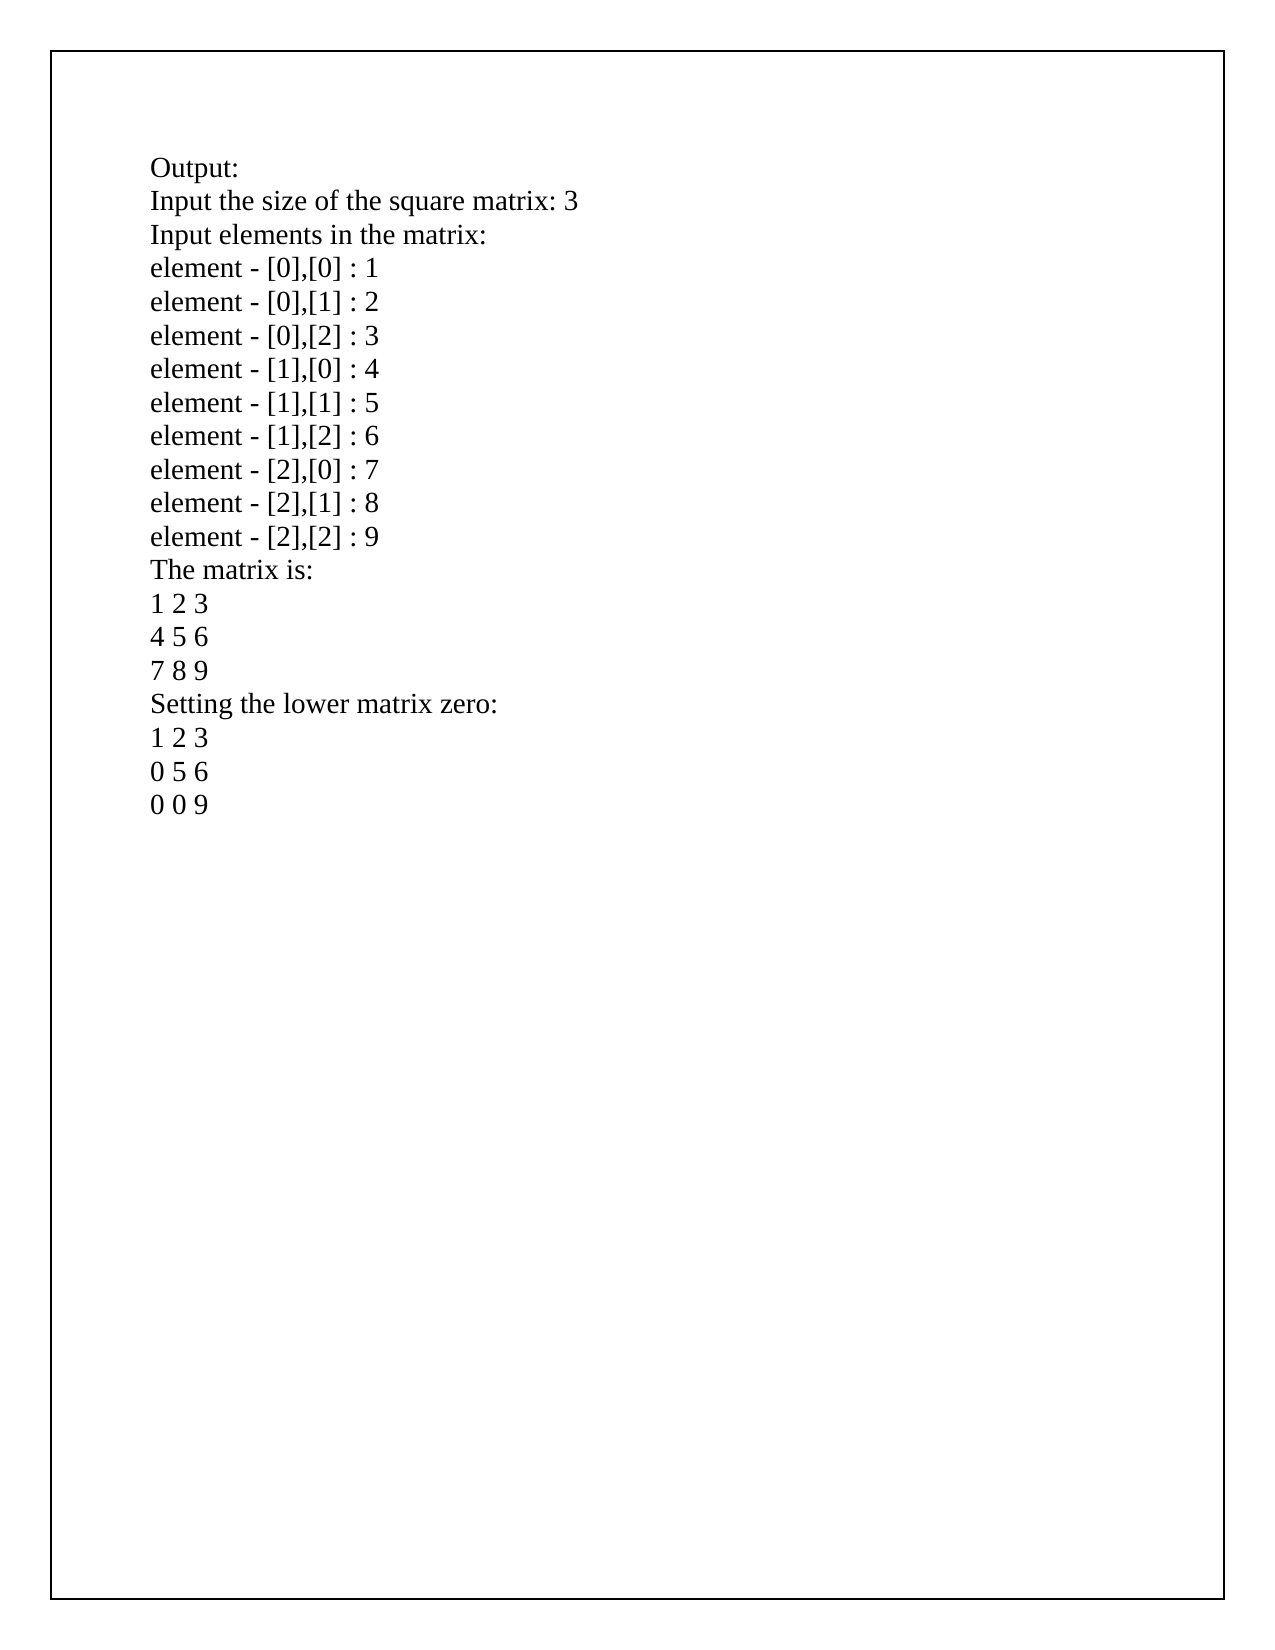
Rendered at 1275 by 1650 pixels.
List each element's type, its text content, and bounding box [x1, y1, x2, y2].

text 1 2 3 [150, 720, 1125, 754]
text element - [1],[1] : 5 [150, 385, 1125, 418]
text Output: [150, 150, 1125, 183]
text 0 0 9 [150, 787, 1125, 821]
text element - [2],[2] : 9 [150, 519, 1125, 552]
text 7 8 9 [150, 653, 1125, 687]
text Setting the lower matrix zero: [150, 687, 1125, 720]
text element - [1],[0] : 4 [150, 351, 1125, 385]
text 0 5 6 [150, 754, 1125, 787]
text element - [1],[2] : 6 [150, 418, 1125, 452]
text 4 5 6 [150, 619, 1125, 653]
text element - [0],[0] : 1 [150, 251, 1125, 284]
text Input elements in the matrix: [150, 217, 1125, 251]
text 1 2 3 [150, 586, 1125, 619]
text element - [2],[1] : 8 [150, 485, 1125, 519]
text Input the size of the square matrix: 3 [150, 183, 1125, 217]
text element - [2],[0] : 7 [150, 452, 1125, 485]
text The matrix is: [150, 552, 1125, 586]
text element - [0],[1] : 2 [150, 284, 1125, 318]
text element - [0],[2] : 3 [150, 318, 1125, 351]
